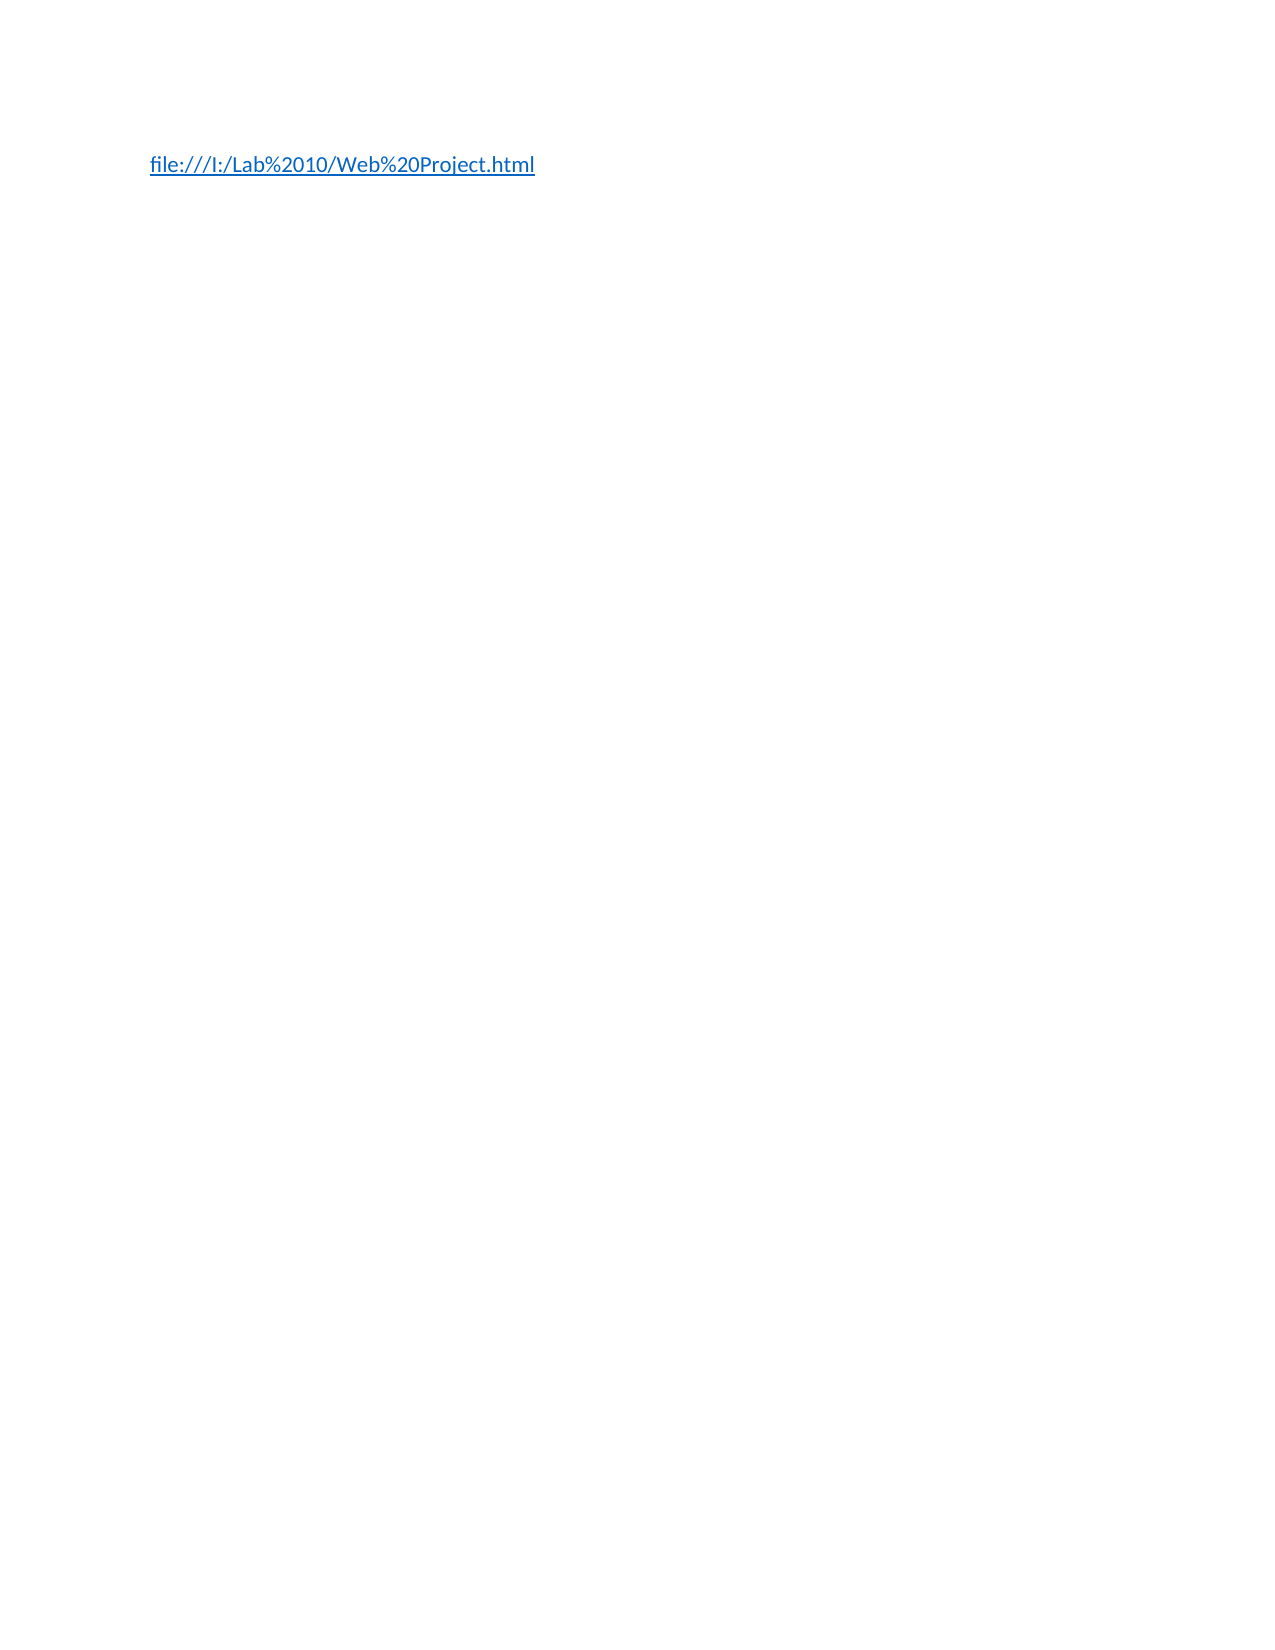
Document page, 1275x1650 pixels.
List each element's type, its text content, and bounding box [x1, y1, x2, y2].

text file:///I:/Lab%2010/Web%20Project.html [150, 150, 1125, 178]
